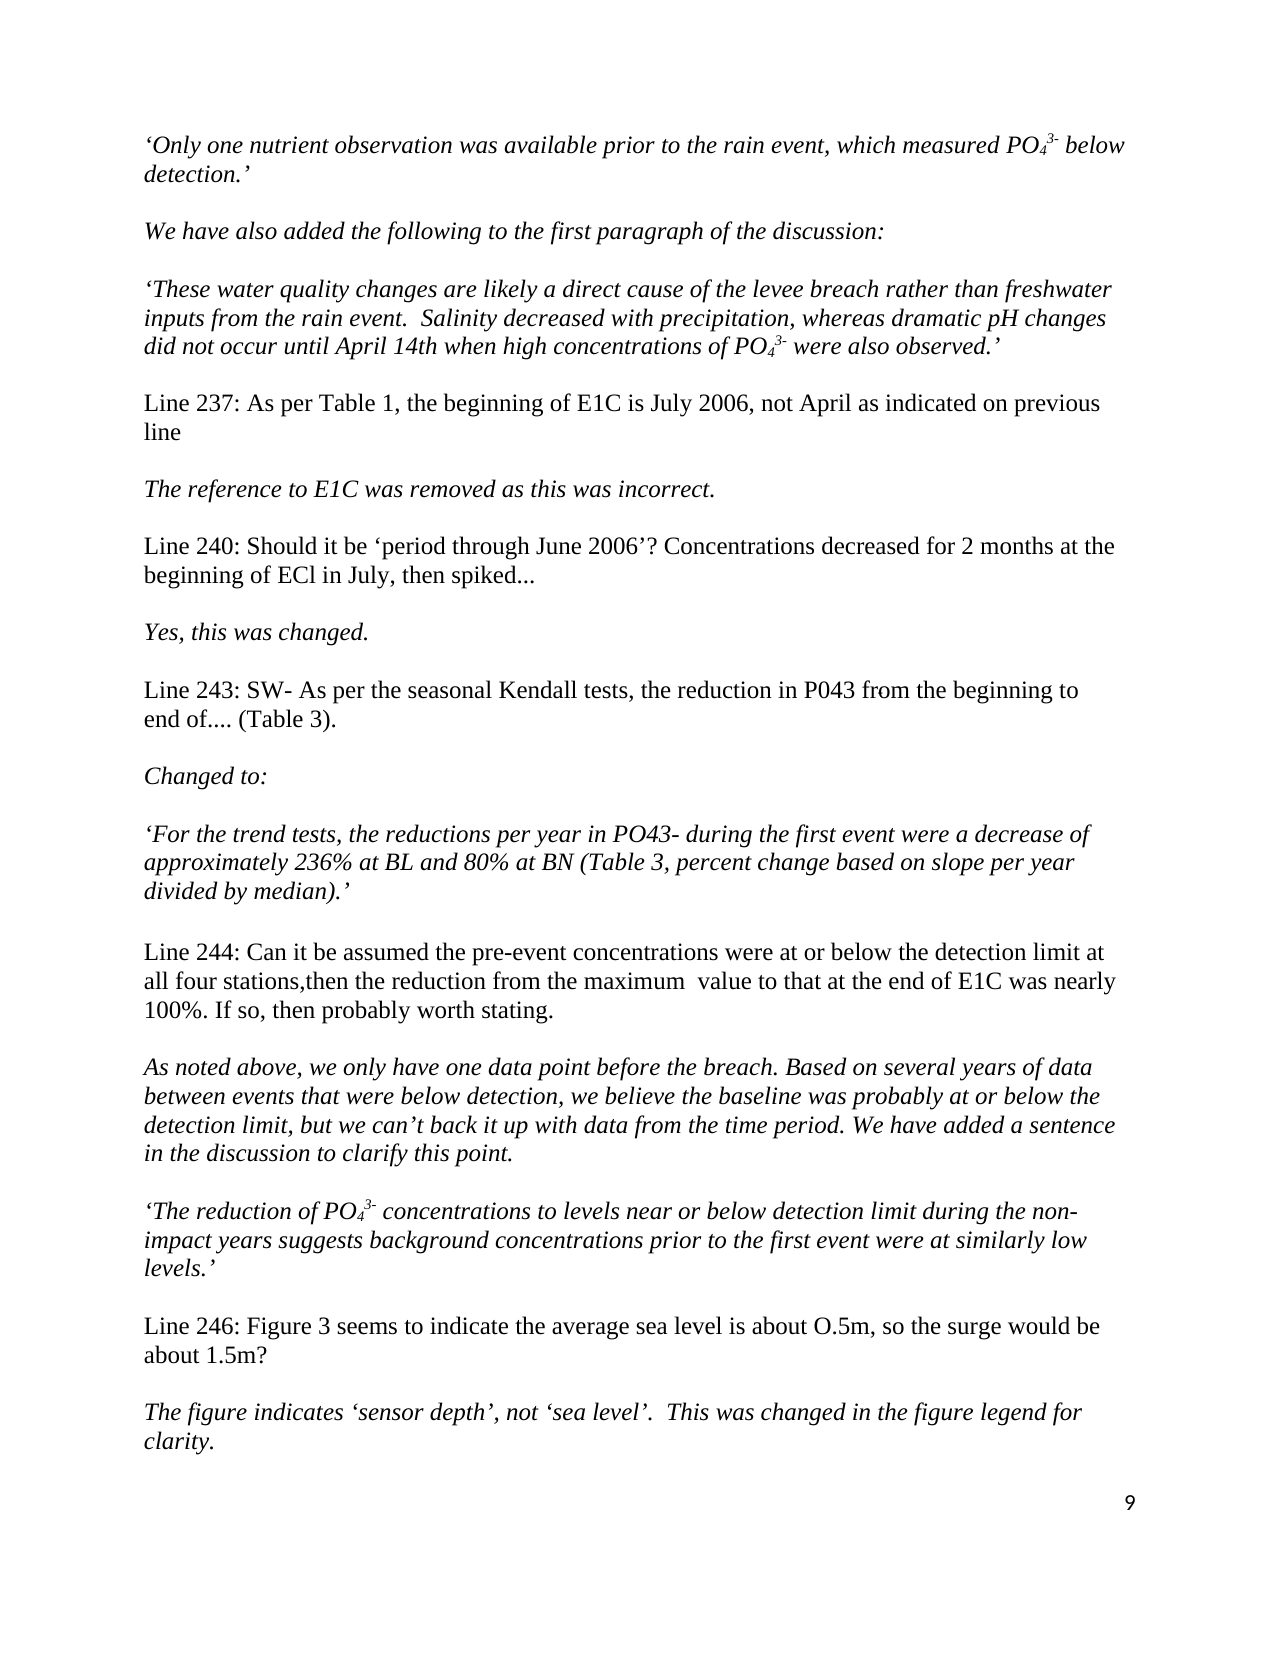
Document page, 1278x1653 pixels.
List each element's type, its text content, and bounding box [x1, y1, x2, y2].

text As noted above, we only have one data point before the breach. Based on several years of data between events that were below detection, we believe the baseline was probably at or below the detection limit, but we can’t back it up with data from the time period. We have added a sentence in the discussion to clarify this point. [144, 1052, 1135, 1167]
text Line 246: Figure 3 seems to indicate the average sea level is about O.5m, so the surge would be about 1.5m? [144, 1311, 1135, 1368]
text The figure indicates ‘sensor depth’, not ‘sea level’. This was changed in the figure legend for clarity. [144, 1397, 1135, 1455]
text Yes, this was changed. [144, 617, 1135, 646]
text Changed to: [144, 761, 1135, 790]
text We have also added the following to the first paragraph of the discussion: [144, 216, 1135, 245]
text ‘The reduction of PO43- concentrations to levels near or below detection limit during the non-impact years suggests background concentrations prior to the first event were at similarly low levels.’ [144, 1196, 1135, 1282]
text end of.... (Table 3). [144, 704, 1135, 732]
text Line 237: As per Table 1, the beginning of E1C is July 2006, not April as indicated on previous line [144, 388, 1135, 446]
text Line 243: SW- As per the seasonal Kendall tests, the reduction in P043 from the beginning to [144, 675, 1135, 704]
text ‘Only one nutrient observation was available prior to the rain event, which measured PO43- below detection.’ [144, 130, 1135, 188]
text The reference to E1C was removed as this was incorrect. [144, 474, 1135, 531]
text ‘For the trend tests, the reductions per year in PO43- during the first event were a decrease of approximately 236% at BL and 80% at BN (Table 3, percent change based on slope per year divided by median).’ [144, 819, 1135, 905]
text Line 240: Should it be ‘period through June 2006’? Concentrations decreased for 2 months at the beginning of ECl in July, then spiked... [144, 531, 1135, 589]
text ‘These water quality changes are likely a direct cause of the levee breach rather than freshwater inputs from the rain event. Salinity decreased with precipitation, whereas dramatic pH changes did not occur until April 14th when high concentrations of PO43- were also observed.’ [144, 274, 1135, 360]
text Line 244: Can it be assumed the pre-event concentrations were at or below the detection limit at all four stations,then the reduction from the maximum value to that at the end of E1C was nearly 100%. If so, then probably worth stating. [144, 937, 1135, 1023]
